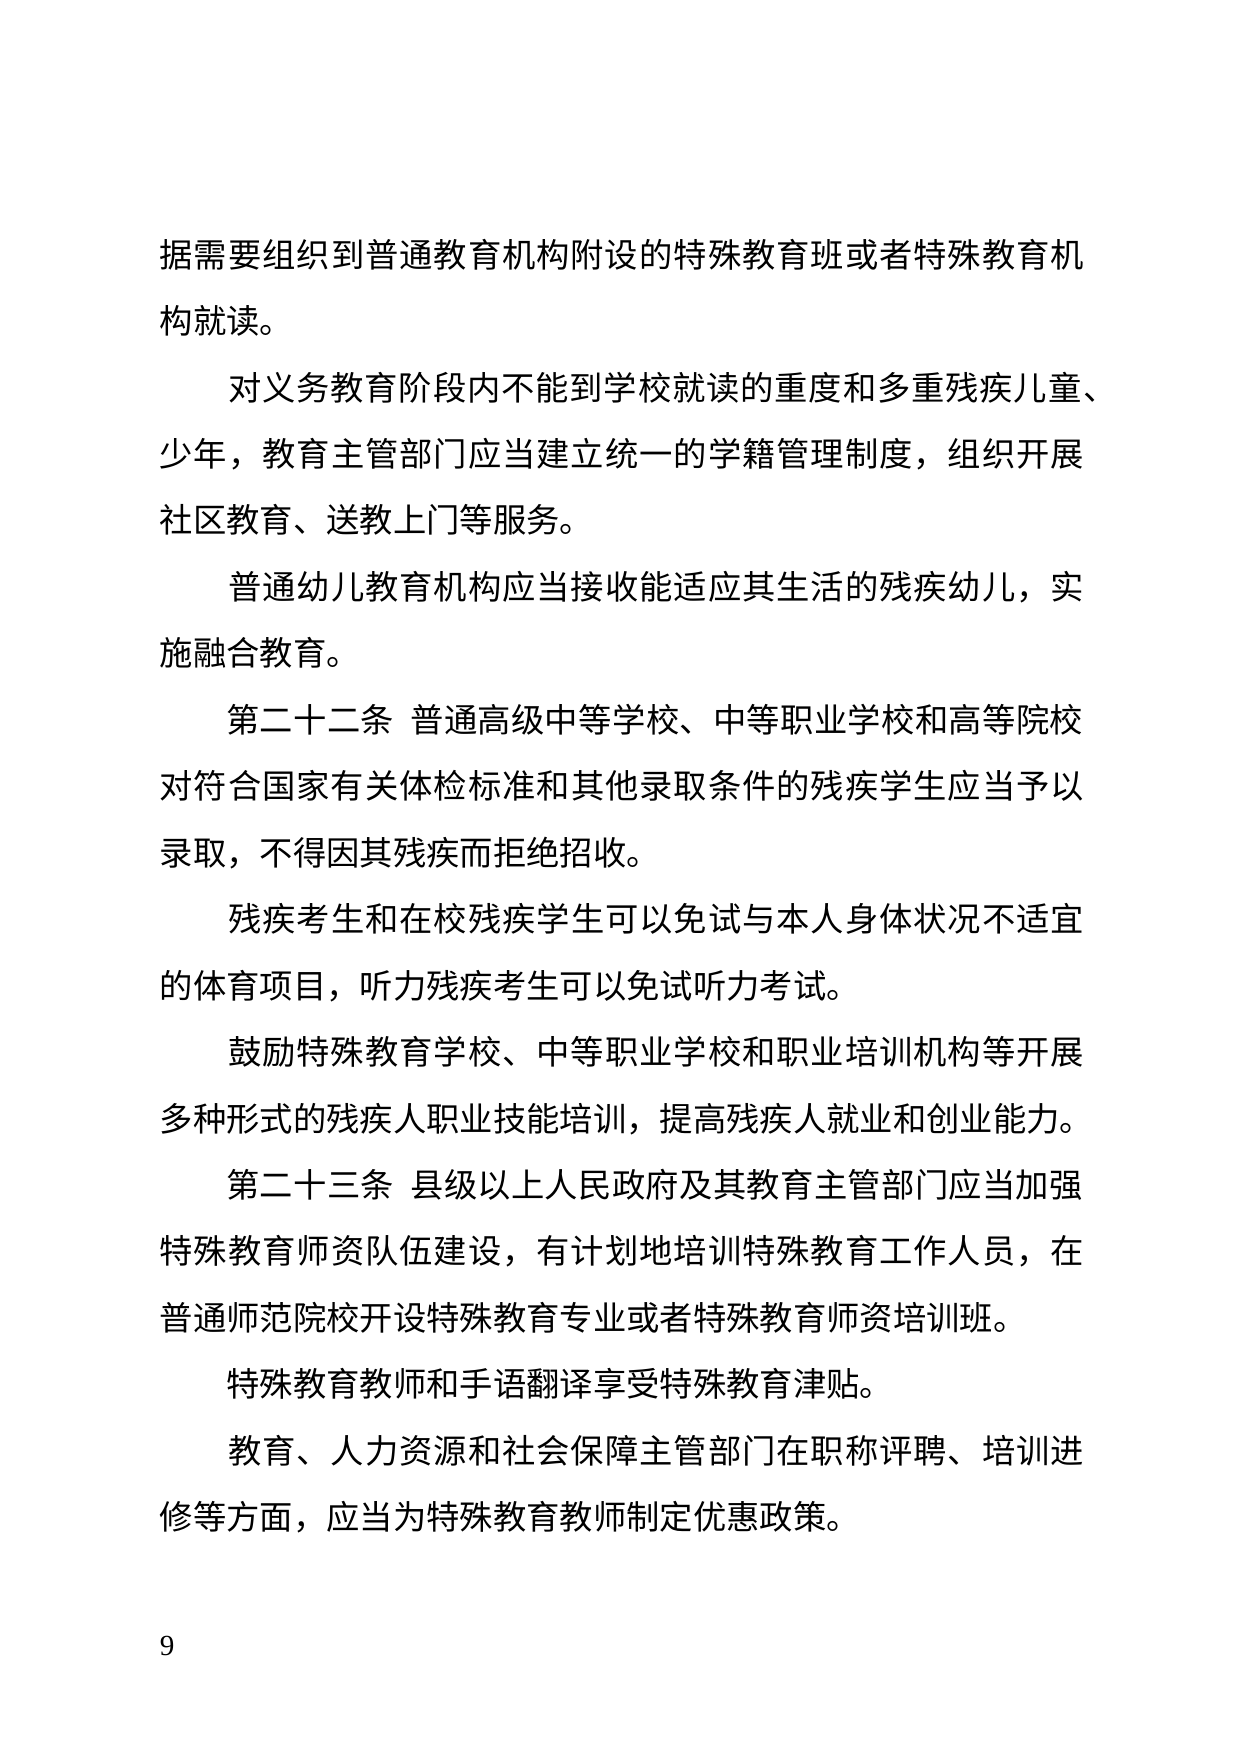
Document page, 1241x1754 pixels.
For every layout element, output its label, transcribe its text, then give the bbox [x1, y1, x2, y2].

text 第二十二条 普通高级中等学校、中等职业学校和高等院校对符合国家有关体检标准和其他录取条件的残疾学生应当予以录取，不得因其残疾而拒绝招收。 [159, 684, 1084, 884]
text 对义务教育阶段内不能到学校就读的重度和多重残疾儿童、少年，教育主管部门应当建立统一的学籍管理制度，组织开展社区教育、送教上门等服务。 [159, 352, 1084, 552]
text 教育、人力资源和社会保障主管部门在职称评聘、培训进修等方面，应当为特殊教育教师制定优惠政策。 [159, 1416, 1084, 1548]
text 鼓励特殊教育学校、中等职业学校和职业培训机构等开展多种形式的残疾人职业技能培训，提高残疾人就业和创业能力。 [159, 1017, 1084, 1150]
text 特殊教育教师和手语翻译享受特殊教育津贴。 [159, 1349, 1084, 1416]
text 第二十三条 县级以上人民政府及其教育主管部门应当加强特殊教育师资队伍建设，有计划地培训特殊教育工作人员，在普通师范院校开设特殊教育专业或者特殊教育师资培训班。 [159, 1150, 1084, 1349]
text 普通幼儿教育机构应当接收能适应其生活的残疾幼儿，实施融合教育。 [159, 552, 1084, 684]
text 残疾考生和在校残疾学生可以免试与本人身体状况不适宜的体育项目，听力残疾考生可以免试听力考试。 [159, 884, 1084, 1017]
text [159, 219, 1084, 352]
